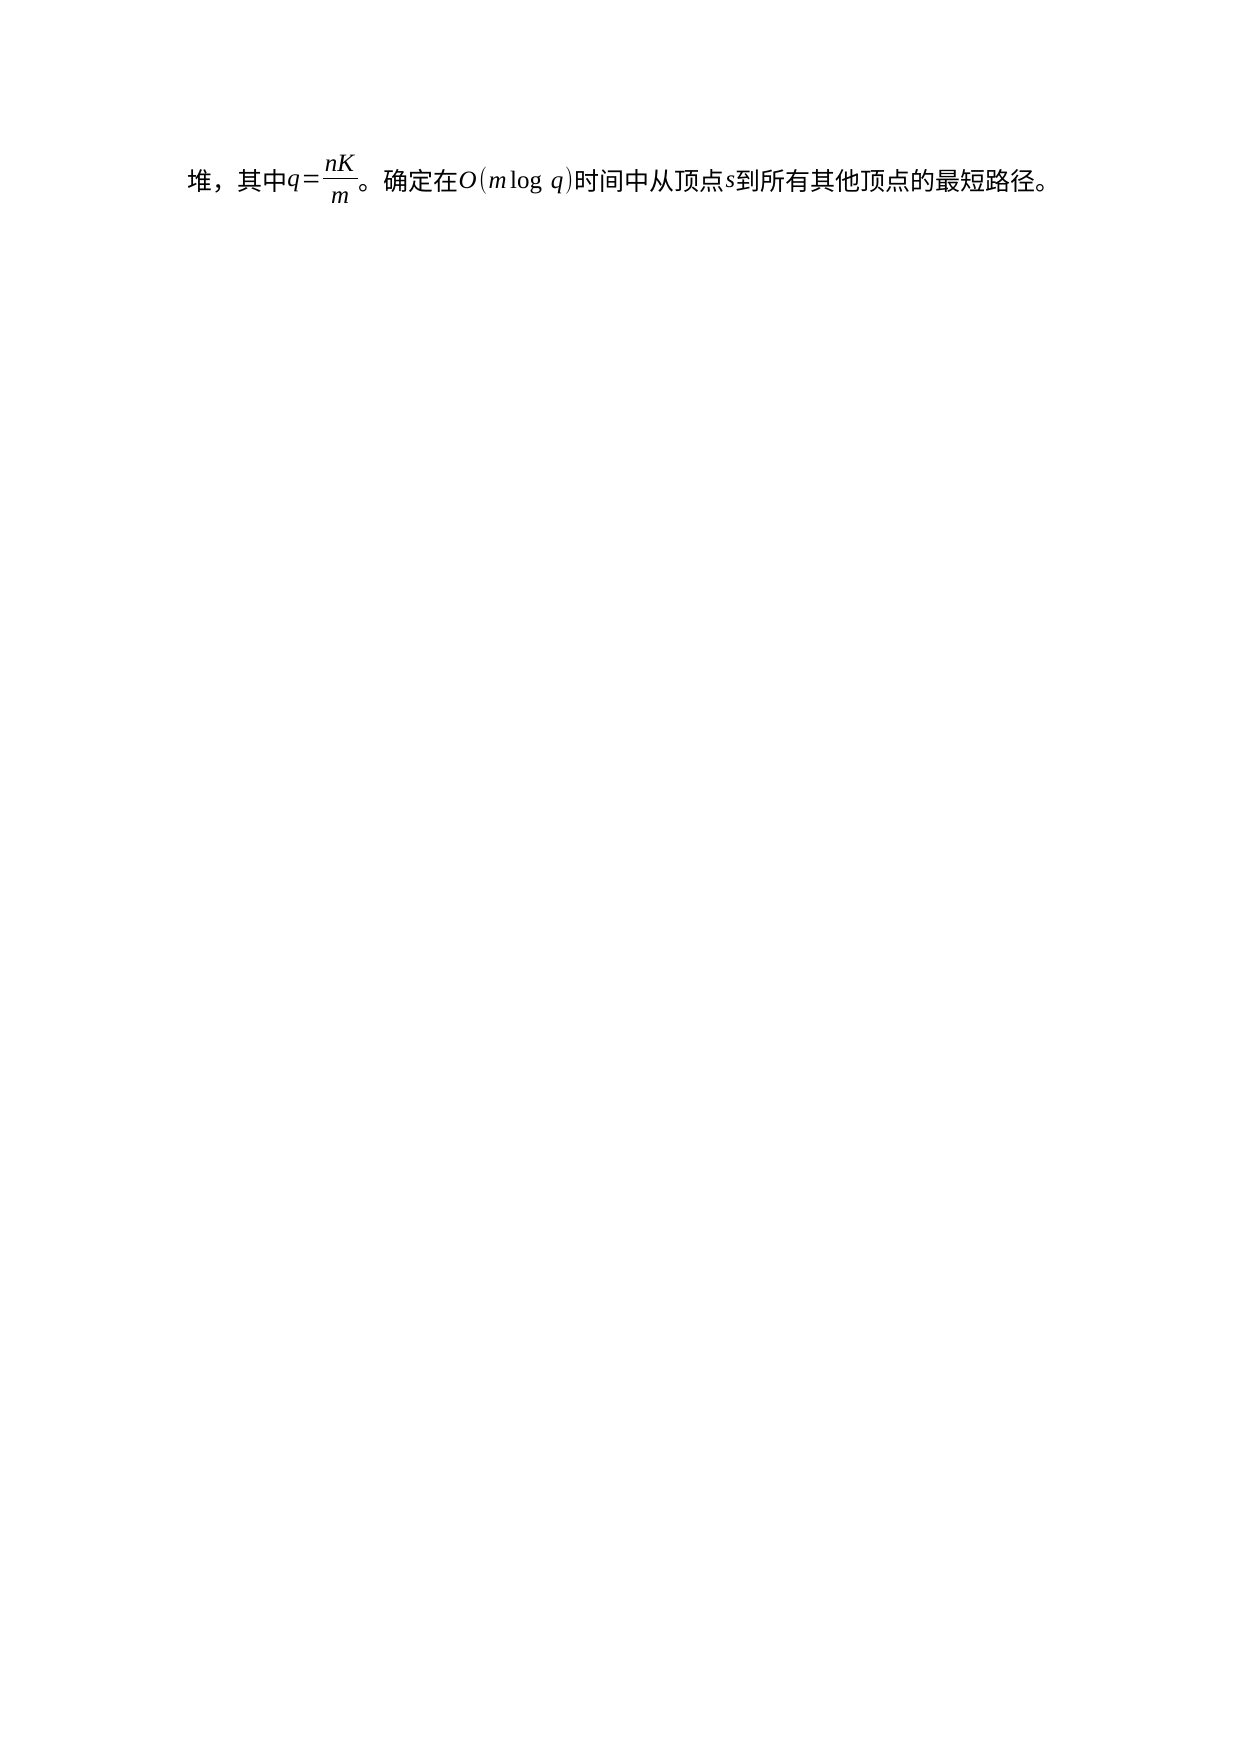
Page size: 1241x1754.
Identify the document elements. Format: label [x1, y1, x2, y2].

text [187, 150, 1053, 209]
